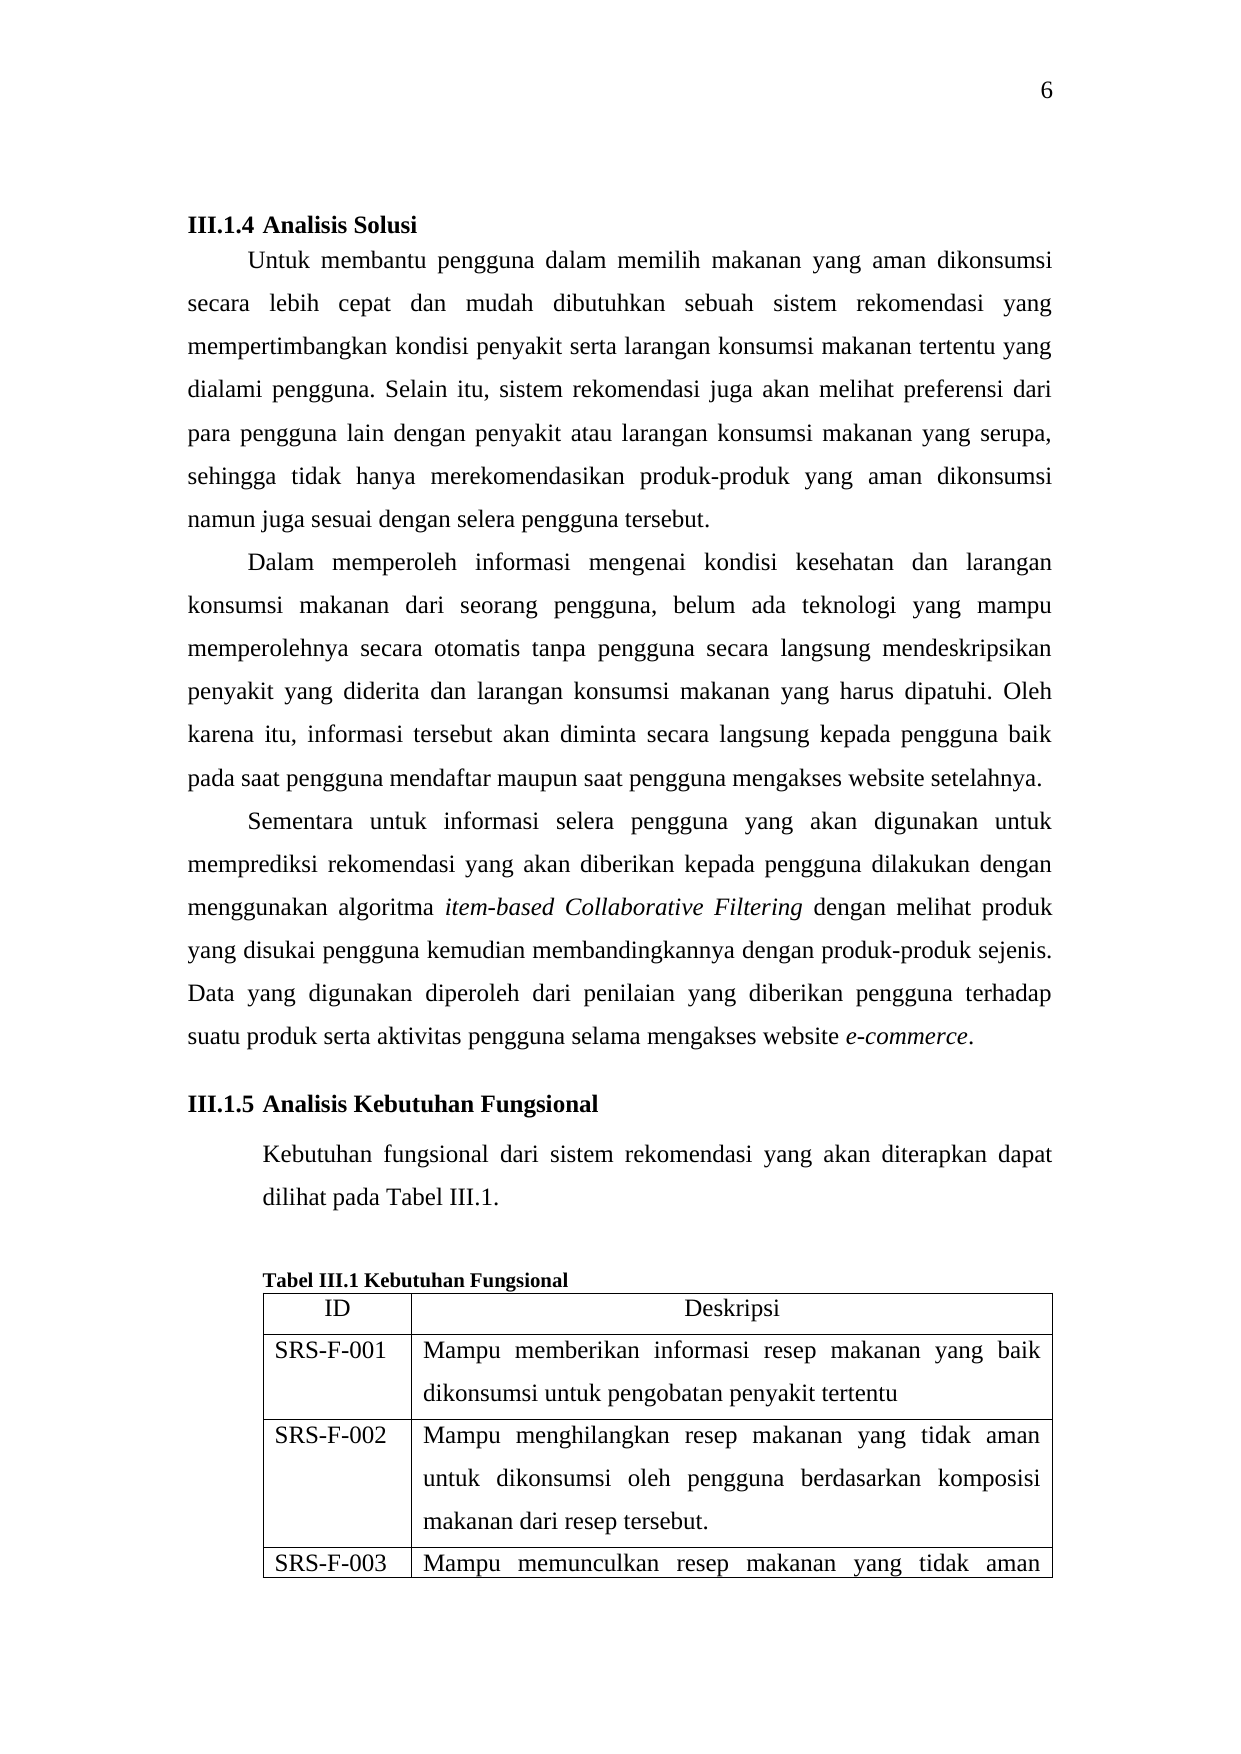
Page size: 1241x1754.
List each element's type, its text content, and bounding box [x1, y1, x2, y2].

table_cell SRS-F-001 [264, 1335, 411, 1419]
text Dalam memperoleh informasi mengenai kondisi kesehatan dan larangan konsumsi makanan dari seorang pengguna, belum ada teknologi yang mampu memperolehnya secara otomatis tanpa pengguna secara langsung mendeskripsikan penyakit yang diderita dan larangan konsumsi makanan yang harus dipatuhi. Oleh karena itu, informasi tersebut akan diminta secara langsung kepada pengguna baik pada saat pengguna mendaftar maupun saat pengguna mengakses website setelahnya. [187, 547, 1053, 791]
table_cell SRS-F-002 [264, 1420, 411, 1547]
subtitle Analisis Kebutuhan Fungsional [187, 1089, 1053, 1118]
table_cell Mampu memberikan informasi resep makanan yang baik dikonsumsi untuk pengobatan penyakit tertentu [412, 1335, 1052, 1419]
table_cell Mampu memunculkan resep makanan yang tidak aman dikonsumsi atas pilihan yang dilakukan oleh pengguna [412, 1548, 1052, 1577]
text Kebutuhan fungsional dari sistem rekomendasi yang akan diterapkan dapat dilihat pada Tabel III.1. [262, 1139, 1053, 1211]
subtitle Analisis Solusi [187, 210, 1053, 239]
table_cell SRS-F-003 [264, 1548, 411, 1577]
table_header Deskripsi [412, 1294, 1052, 1334]
text Sementara untuk informasi selera pengguna yang akan digunakan untuk memprediksi rekomendasi yang akan diberikan kepada pengguna dilakukan dengan menggunakan algoritma item-based Collaborative Filtering dengan melihat produk yang disukai pengguna kemudian membandingkannya dengan produk-produk sejenis. Data yang digunakan diperoleh dari penilaian yang diberikan pengguna terhadap suatu produk serta aktivitas pengguna selama mengakses website e-commerce. [187, 806, 1053, 1050]
table_cell Mampu menghilangkan resep makanan yang tidak aman untuk dikonsumsi oleh pengguna berdasarkan komposisi makanan dari resep tersebut. [412, 1420, 1052, 1547]
table_header ID [264, 1294, 411, 1334]
text Untuk membantu pengguna dalam memilih makanan yang aman dikonsumsi secara lebih cepat dan mudah dibutuhkan sebuah sistem rekomendasi yang mempertimbangkan kondisi penyakit serta larangan konsumsi makanan tertentu yang dialami pengguna. Selain itu, sistem rekomendasi juga akan melihat preferensi dari para pengguna lain dengan penyakit atau larangan konsumsi makanan yang serupa, sehingga tidak hanya merekomendasikan produk-produk yang aman dikonsumsi namun juga sesuai dengan selera pengguna tersebut. [187, 245, 1053, 533]
